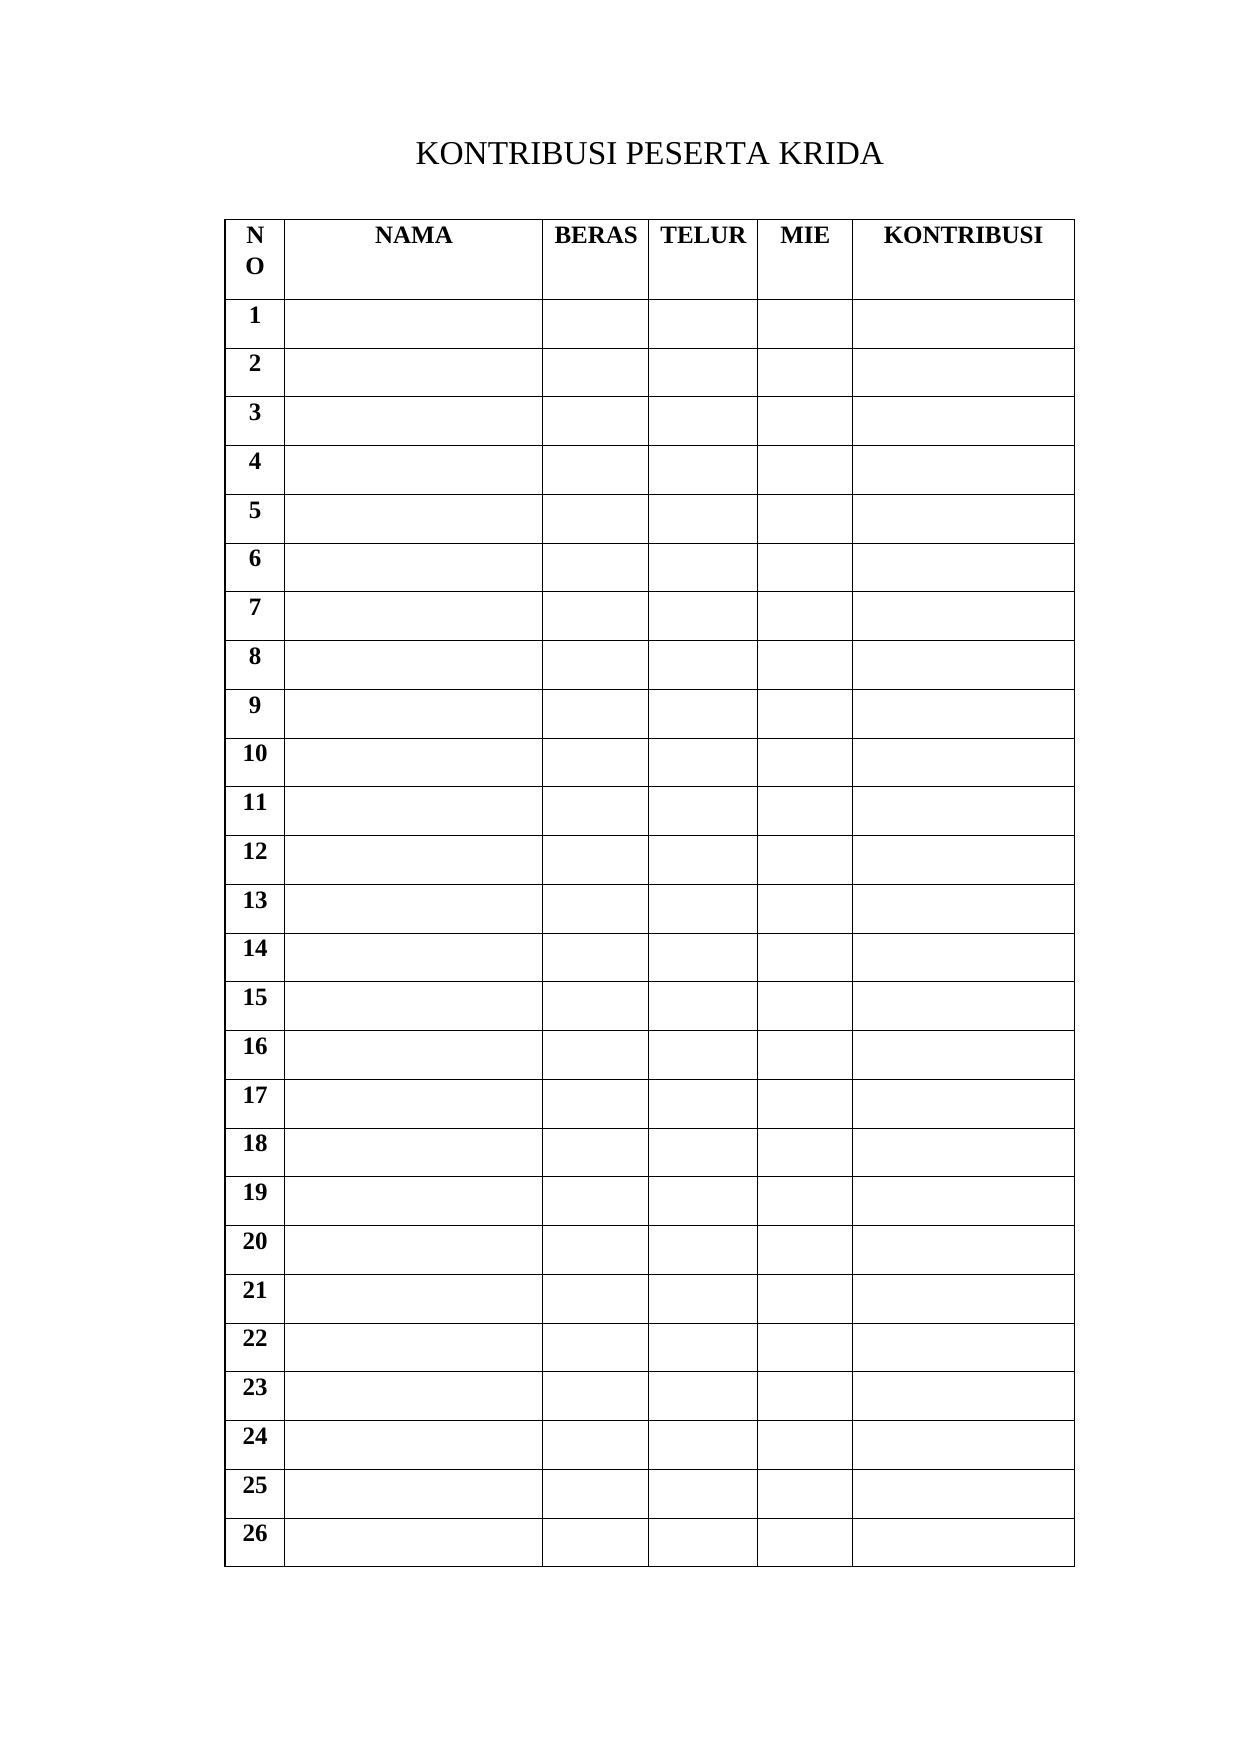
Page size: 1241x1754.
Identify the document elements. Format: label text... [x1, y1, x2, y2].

table_cell [853, 1177, 1074, 1225]
table_cell [285, 885, 542, 932]
table_cell [285, 1324, 542, 1371]
table_cell [758, 1275, 852, 1322]
table_cell [758, 787, 852, 835]
table_cell [758, 1031, 852, 1079]
table_cell [758, 397, 852, 445]
table_cell [543, 1226, 648, 1274]
table_cell [853, 397, 1074, 445]
table_cell [853, 739, 1074, 786]
table_cell [543, 787, 648, 835]
table_cell [853, 1226, 1074, 1274]
table_cell [853, 592, 1074, 640]
table_cell 4 [226, 446, 284, 494]
table_cell 9 [226, 690, 284, 737]
table_cell [758, 1129, 852, 1176]
table_cell [758, 300, 852, 347]
table_cell [649, 739, 757, 786]
table_cell 21 [226, 1275, 284, 1322]
table_cell [853, 1519, 1074, 1566]
table_cell [853, 300, 1074, 347]
table_cell [285, 1275, 542, 1322]
table_cell [543, 592, 648, 640]
table_cell [649, 1519, 757, 1566]
table_cell [649, 1226, 757, 1274]
table_cell [758, 446, 852, 494]
table_cell [758, 1372, 852, 1420]
table_cell [649, 446, 757, 494]
table_cell 6 [226, 544, 284, 591]
table_cell [758, 1519, 852, 1566]
table_cell [285, 982, 542, 1030]
table_cell [758, 1421, 852, 1469]
table_cell 11 [226, 787, 284, 835]
table_cell [758, 885, 852, 932]
table_cell [543, 1031, 648, 1079]
table_cell 18 [226, 1129, 284, 1176]
table_cell [853, 544, 1074, 591]
table_cell [758, 1470, 852, 1517]
table_cell [649, 592, 757, 640]
table_header NAMA [285, 220, 542, 299]
table_cell [285, 641, 542, 689]
table_cell [649, 397, 757, 445]
table_cell [758, 349, 852, 396]
table_cell [543, 446, 648, 494]
table_cell [543, 1372, 648, 1420]
table_cell [285, 787, 542, 835]
table_cell [285, 1372, 542, 1420]
table_cell [853, 1275, 1074, 1322]
table_cell [285, 495, 542, 542]
table_cell [543, 397, 648, 445]
table_cell [285, 934, 542, 981]
table_cell [853, 787, 1074, 835]
table_cell [543, 495, 648, 542]
table_cell 13 [226, 885, 284, 932]
table_cell [649, 1129, 757, 1176]
table_cell [853, 836, 1074, 884]
table_cell [543, 1470, 648, 1517]
table_cell [543, 934, 648, 981]
table_cell [285, 446, 542, 494]
table_cell 3 [226, 397, 284, 445]
table_cell [758, 739, 852, 786]
table_header TELUR [649, 220, 757, 299]
table_cell 5 [226, 495, 284, 542]
table_cell [758, 641, 852, 689]
table_cell [649, 300, 757, 347]
table_cell [649, 495, 757, 542]
table_cell [853, 446, 1074, 494]
table_cell [758, 1324, 852, 1371]
table_cell [543, 690, 648, 737]
table_cell 25 [226, 1470, 284, 1517]
table_cell 19 [226, 1177, 284, 1225]
table_cell 24 [226, 1421, 284, 1469]
table_cell [285, 349, 542, 396]
table_cell [285, 1177, 542, 1225]
table_cell [649, 836, 757, 884]
table_header NO [226, 220, 284, 299]
table_cell [649, 1372, 757, 1420]
table_cell 14 [226, 934, 284, 981]
table_cell [285, 1470, 542, 1517]
table_cell [853, 1129, 1074, 1176]
table_cell [758, 592, 852, 640]
table_cell [853, 1470, 1074, 1517]
table_cell [543, 836, 648, 884]
table_cell [649, 1470, 757, 1517]
table_cell 23 [226, 1372, 284, 1420]
table_cell 2 [226, 349, 284, 396]
table_cell 20 [226, 1226, 284, 1274]
table_cell 12 [226, 836, 284, 884]
table_cell [649, 641, 757, 689]
table_cell [543, 1421, 648, 1469]
table_cell 26 [226, 1519, 284, 1566]
table_cell [543, 1129, 648, 1176]
table_cell 10 [226, 739, 284, 786]
table_cell [853, 934, 1074, 981]
table_cell 8 [226, 641, 284, 689]
table_cell [649, 1324, 757, 1371]
table_cell [285, 1129, 542, 1176]
table_cell [543, 1177, 648, 1225]
table_cell [758, 1226, 852, 1274]
table_cell [853, 885, 1074, 932]
table_cell [649, 982, 757, 1030]
table_cell [285, 544, 542, 591]
table_cell [649, 1080, 757, 1127]
table_cell [853, 690, 1074, 737]
table_cell [758, 982, 852, 1030]
table_cell [758, 495, 852, 542]
table_cell [853, 1080, 1074, 1127]
table_cell 1 [226, 300, 284, 347]
table_cell [649, 1421, 757, 1469]
table_cell [758, 836, 852, 884]
table_cell [543, 300, 648, 347]
table_cell [649, 349, 757, 396]
table_cell [758, 690, 852, 737]
table_header BERAS [543, 220, 648, 299]
table_cell [285, 300, 542, 347]
table_cell [543, 349, 648, 396]
table_cell [543, 641, 648, 689]
table_cell [853, 982, 1074, 1030]
table_cell [285, 592, 542, 640]
table_cell [853, 641, 1074, 689]
table_cell [543, 885, 648, 932]
table_cell [853, 1031, 1074, 1079]
table_cell [649, 1031, 757, 1079]
table_cell [285, 1421, 542, 1469]
table_cell [543, 1324, 648, 1371]
table_cell [649, 1275, 757, 1322]
table_cell [853, 1372, 1074, 1420]
table_cell [285, 1080, 542, 1127]
table_cell 7 [226, 592, 284, 640]
table_header KONTRIBUSI [853, 220, 1074, 299]
table_cell [649, 544, 757, 591]
table_cell [543, 739, 648, 786]
table_cell [285, 690, 542, 737]
table_cell 17 [226, 1080, 284, 1127]
table_cell [853, 1421, 1074, 1469]
table_cell [758, 1080, 852, 1127]
table_cell [649, 787, 757, 835]
table_cell 16 [226, 1031, 284, 1079]
table_cell 22 [226, 1324, 284, 1371]
table_cell [649, 934, 757, 981]
table_cell [543, 544, 648, 591]
table_cell [543, 982, 648, 1030]
table_cell [649, 690, 757, 737]
table_cell [758, 544, 852, 591]
table_cell [285, 739, 542, 786]
table_cell [853, 495, 1074, 542]
table_cell [285, 397, 542, 445]
table_cell [285, 836, 542, 884]
table_cell [758, 1177, 852, 1225]
table_cell [285, 1226, 542, 1274]
table_header MIE [758, 220, 852, 299]
table_cell [285, 1031, 542, 1079]
table_cell [543, 1080, 648, 1127]
table_cell [853, 349, 1074, 396]
table_cell [853, 1324, 1074, 1371]
table_cell 15 [226, 982, 284, 1030]
table_cell [543, 1275, 648, 1322]
table_cell [543, 1519, 648, 1566]
table_cell [285, 1519, 542, 1566]
table_cell [649, 885, 757, 932]
table_cell [649, 1177, 757, 1225]
table_cell [758, 934, 852, 981]
